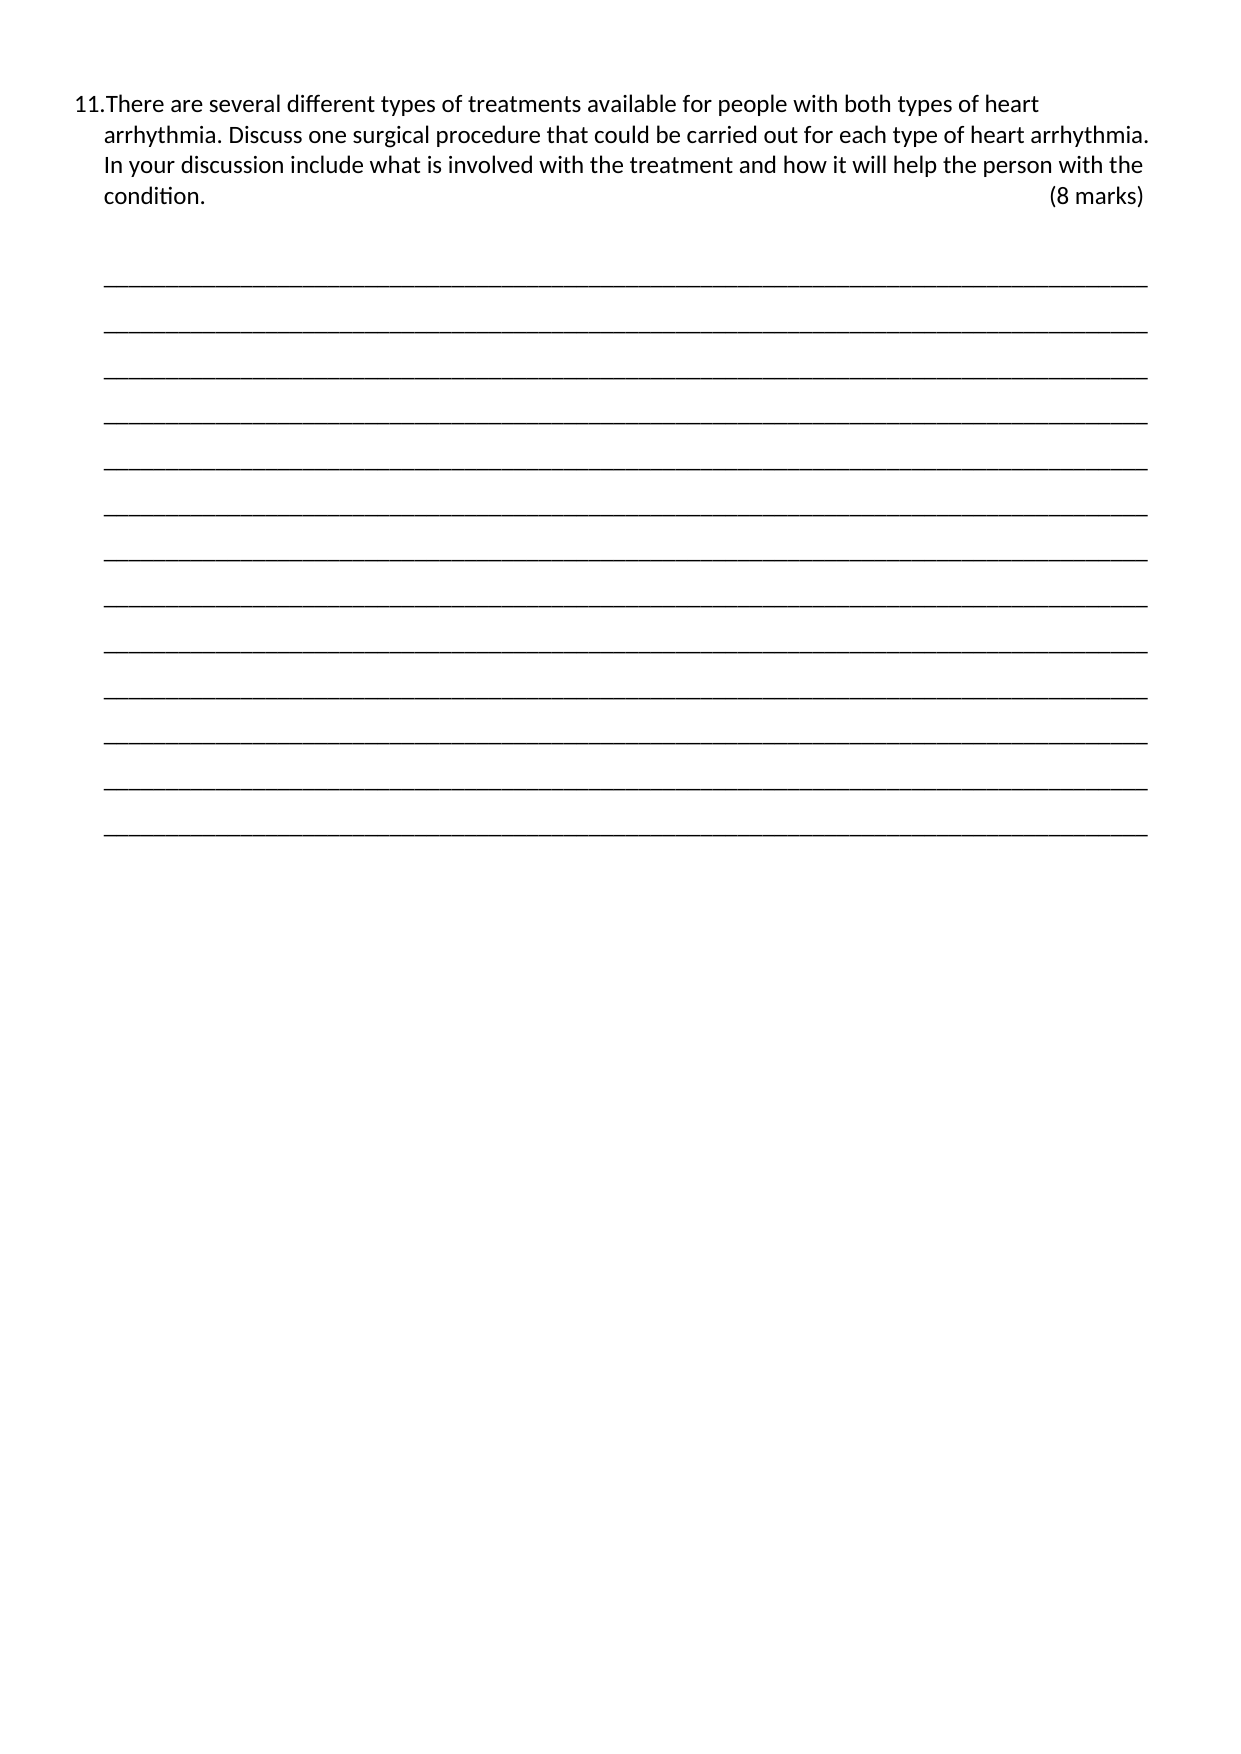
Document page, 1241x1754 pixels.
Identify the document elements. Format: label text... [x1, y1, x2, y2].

list ____________________________________________________________________________________________________________________________________________________________________________________________________________________________________________________________________________________________________________________________________________________________________________________________________________________________________________________________________________________________________________________________________________________________________________________________________________________________________________________________________________________________________________________________________________________________________________________________________________________________________________________________________________________________________________________________________________________________________________________________________________________________________________________________________________________________________________________________________ [103, 260, 1152, 839]
text 11.There are several different types of treatments available for people with both types of heart arrhythmia. Discuss one surgical procedure that could be carried out for each type of heart arrhythmia. In your discussion include what is involved with the treatment and how it will help the person with the condition. (8 marks) [74, 89, 1152, 211]
